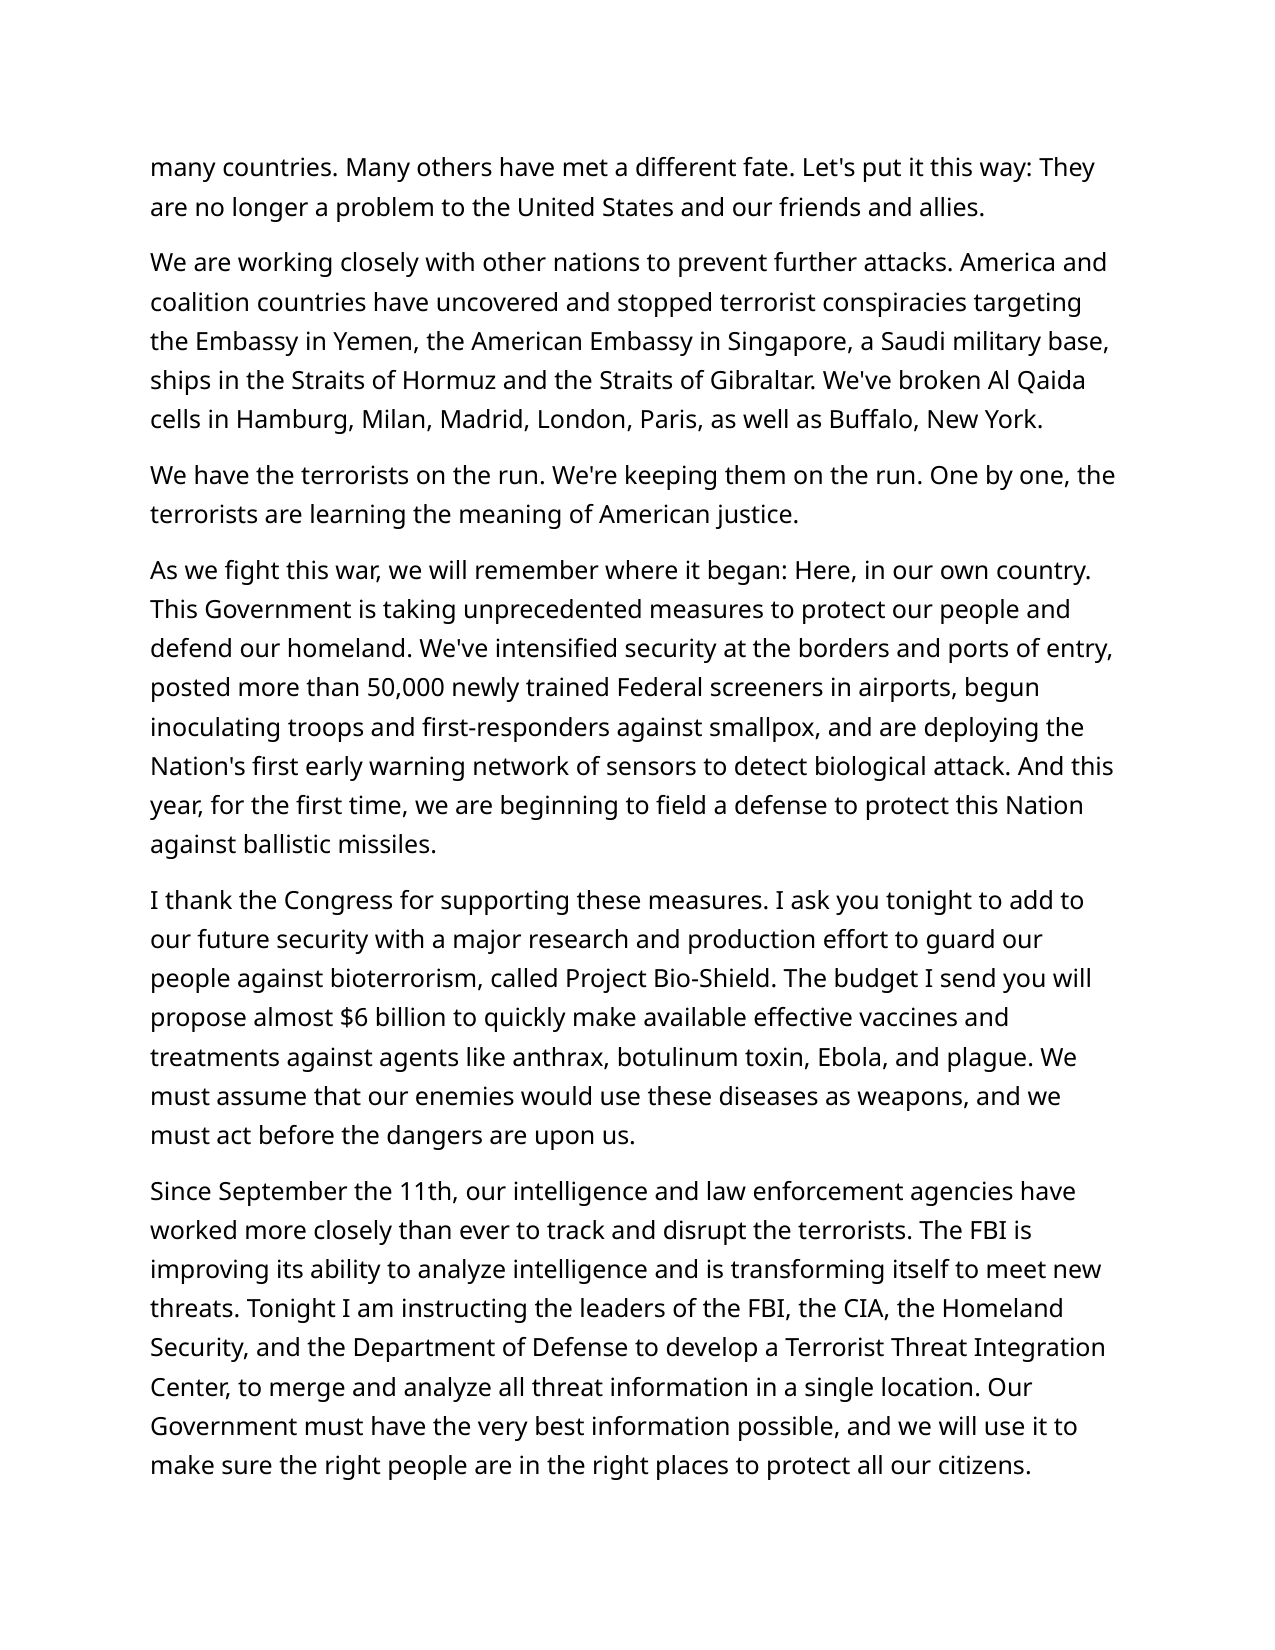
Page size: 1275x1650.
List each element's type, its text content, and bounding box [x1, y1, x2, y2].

text We have the terrorists on the run. We're keeping them on the run. One by one, the terrorists are learning the meaning of American justice. [150, 457, 1125, 531]
text I thank the Congress for supporting these measures. I ask you tonight to add to our future security with a major research and production effort to guard our people against bioterrorism, called Project Bio-Shield. The budget I send you will propose almost $6 billion to quickly make available effective vaccines and treatments against agents like anthrax, botulinum toxin, Ebola, and plague. We must assume that our enemies would use these diseases as weapons, and we must act before the dangers are upon us. [150, 882, 1125, 1152]
text As we fight this war, we will remember where it began: Here, in our own country. This Government is taking unprecedented measures to protect our people and defend our homeland. We've intensified security at the borders and ports of entry, posted more than 50,000 newly trained Federal screeners in airports, begun inoculating troops and first-responders against smallpox, and are deploying the Nation's first early warning network of sensors to detect biological attack. And this year, for the first time, we are beginning to field a defense to protect this Nation against ballistic missiles. [150, 552, 1125, 861]
text We are working closely with other nations to prevent further attacks. America and coalition countries have uncovered and stopped terrorist conspiracies targeting the Embassy in Yemen, the American Embassy in Singapore, a Saudi military base, ships in the Straits of Hormuz and the Straits of Gibraltar. We've broken Al Qaida cells in Hamburg, Milan, Madrid, London, Paris, as well as Buffalo, New York. [150, 245, 1125, 436]
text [150, 150, 1125, 223]
text Since September the 11th, our intelligence and law enforcement agencies have worked more closely than ever to track and disrupt the terrorists. The FBI is improving its ability to analyze intelligence and is transforming itself to meet new threats. Tonight I am instructing the leaders of the FBI, the CIA, the Homeland Security, and the Department of Defense to develop a Terrorist Threat Integration Center, to merge and analyze all threat information in a single location. Our Government must have the very best information possible, and we will use it to make sure the right people are in the right places to protect all our citizens. [150, 1173, 1125, 1482]
